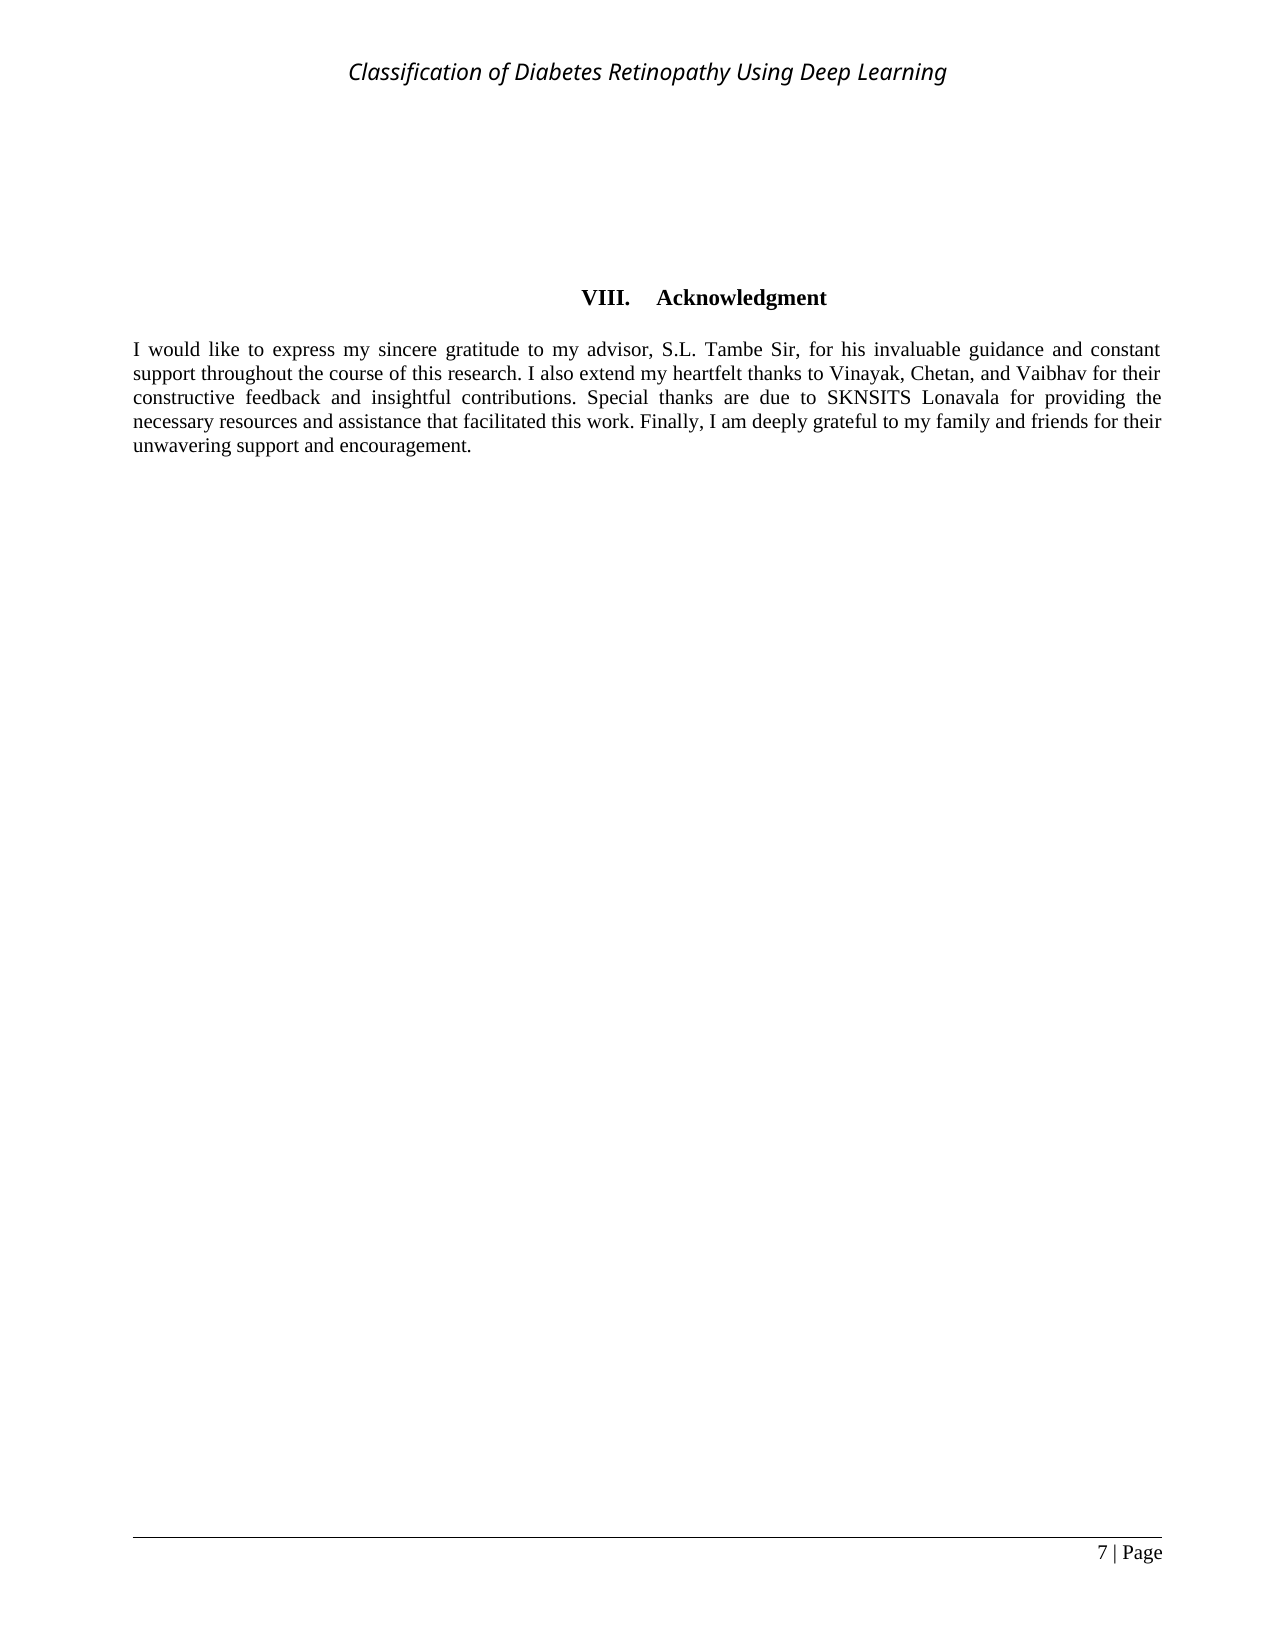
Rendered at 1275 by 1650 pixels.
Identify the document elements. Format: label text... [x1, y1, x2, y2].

text I would like to express my sincere gratitude to my advisor, S.L. Tambe Sir, for his invaluable guidance and constant support throughout the course of this research. I also extend my heartfelt thanks to Vinayak, Chetan, and Vaibhav for their constructive feedback and insightful contributions. Special thanks are due to SKNSITS Lonavala for providing the necessary resources and assistance that facilitated this work. Finally, I am deeply grateful to my family and friends for their unwavering support and encouragement. [133, 337, 1162, 457]
list Acknowledgment [245, 284, 1162, 311]
